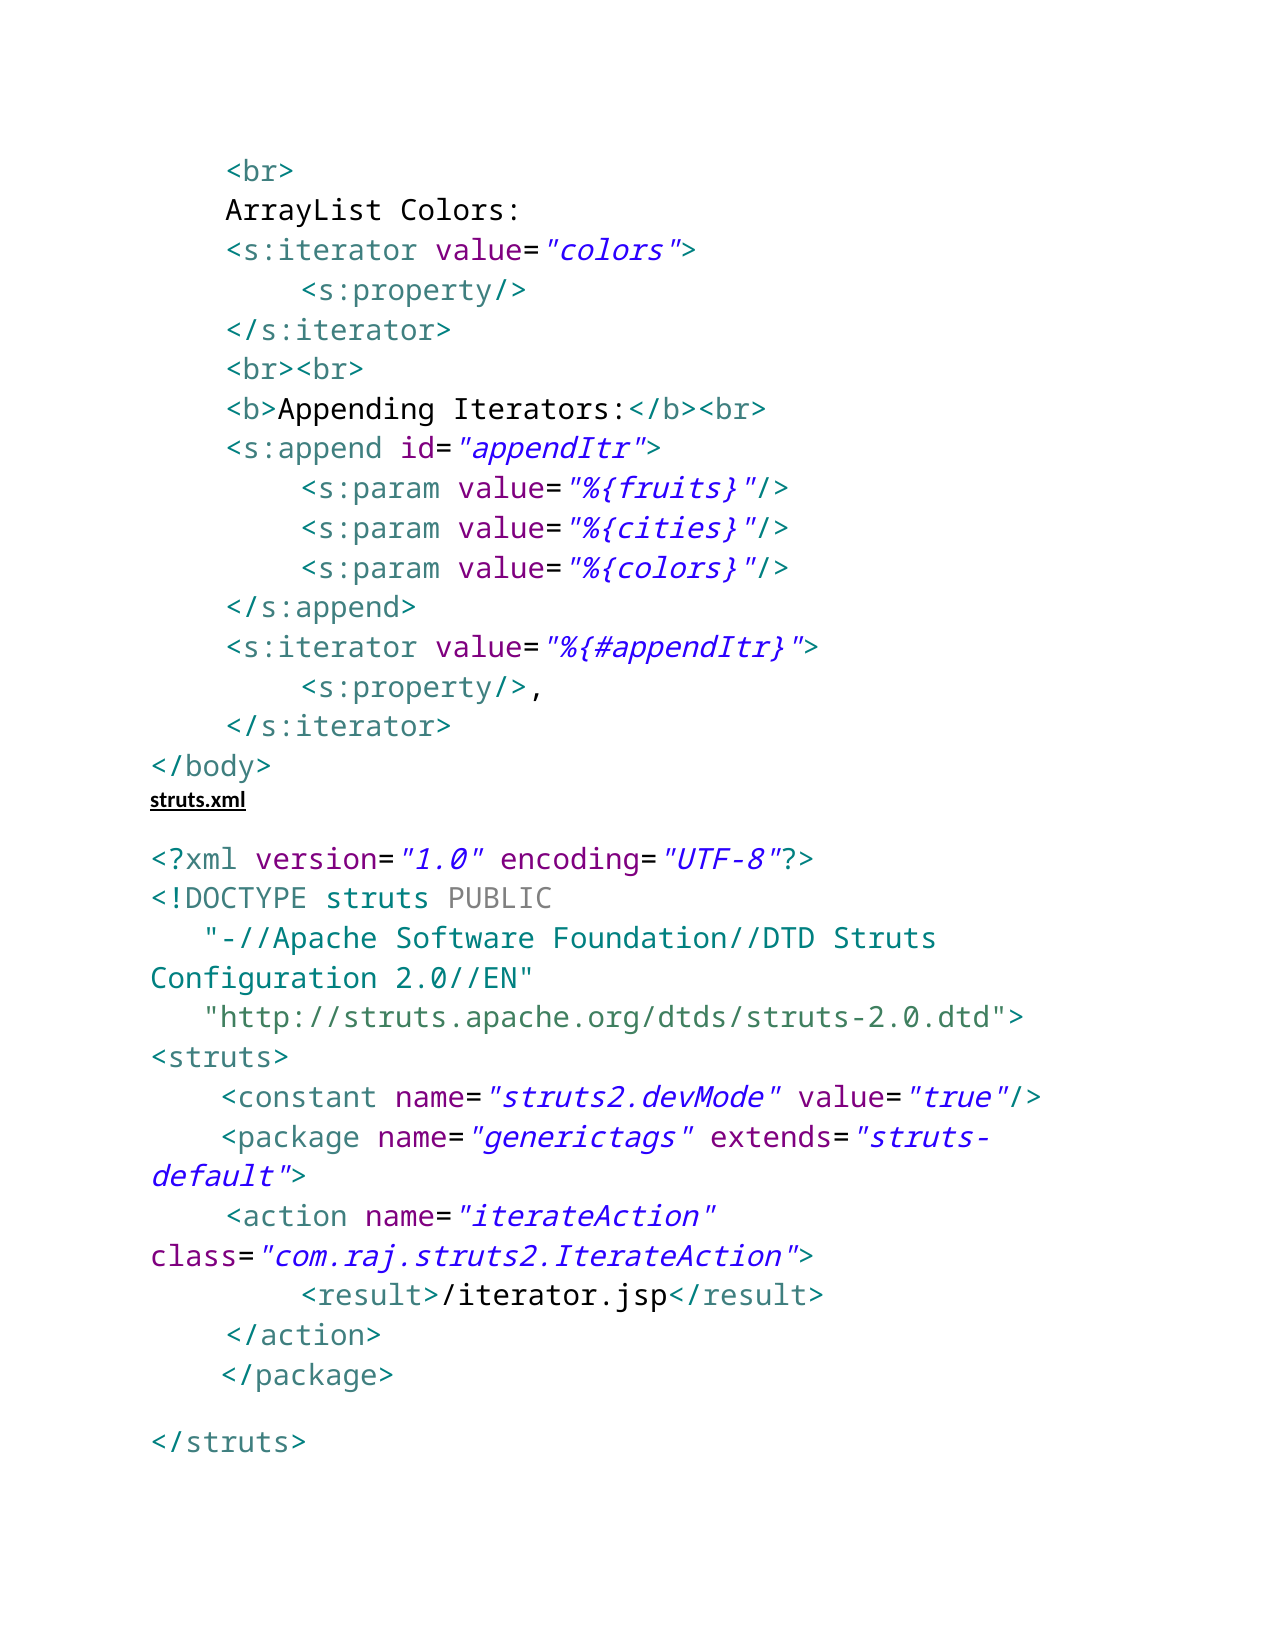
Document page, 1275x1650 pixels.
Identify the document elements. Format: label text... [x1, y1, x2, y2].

text <!DOCTYPE struts PUBLIC [150, 878, 1125, 917]
text <br><br> [150, 348, 1125, 388]
text <b>Appending Iterators:</b><br> [150, 388, 1125, 428]
text <s:param value="%{fruits}"/> [150, 467, 1125, 507]
text </s:append> [150, 587, 1125, 626]
text struts.xml [150, 785, 1125, 813]
text <struts> [150, 1036, 1125, 1076]
text <s:param value="%{cities}"/> [150, 507, 1125, 547]
text <action name="iterateAction" class="com.raj.struts2.IterateAction"> [150, 1195, 1125, 1274]
text <s:param value="%{colors}"/> [150, 547, 1125, 587]
text </s:iterator> [150, 706, 1125, 745]
text "http://struts.apache.org/dtds/struts-2.0.dtd"> [150, 997, 1125, 1036]
text <s:iterator value="colors"> [150, 229, 1125, 269]
text <s:append id="appendItr"> [150, 428, 1125, 467]
text <package name="generictags" extends="struts-default"> [150, 1116, 1125, 1195]
text <br> [150, 150, 1125, 190]
text </s:iterator> [150, 309, 1125, 348]
text ArrayList Colors: [150, 190, 1125, 229]
text <constant name="struts2.devMode" value="true"/> [150, 1076, 1125, 1116]
text <?xml version="1.0" encoding="UTF-8"?> [150, 838, 1125, 878]
text <s:property/>, [150, 666, 1125, 706]
text <result>/iterator.jsp</result> [150, 1274, 1125, 1314]
text <s:iterator value="%{#appendItr}"> [150, 626, 1125, 666]
text <s:property/> [150, 269, 1125, 309]
text "-//Apache Software Foundation//DTD Struts Configuration 2.0//EN" [150, 917, 1125, 997]
text </body> [150, 745, 1125, 785]
text </package> [150, 1354, 1125, 1394]
text </struts> [150, 1422, 1125, 1461]
text </action> [150, 1314, 1125, 1354]
